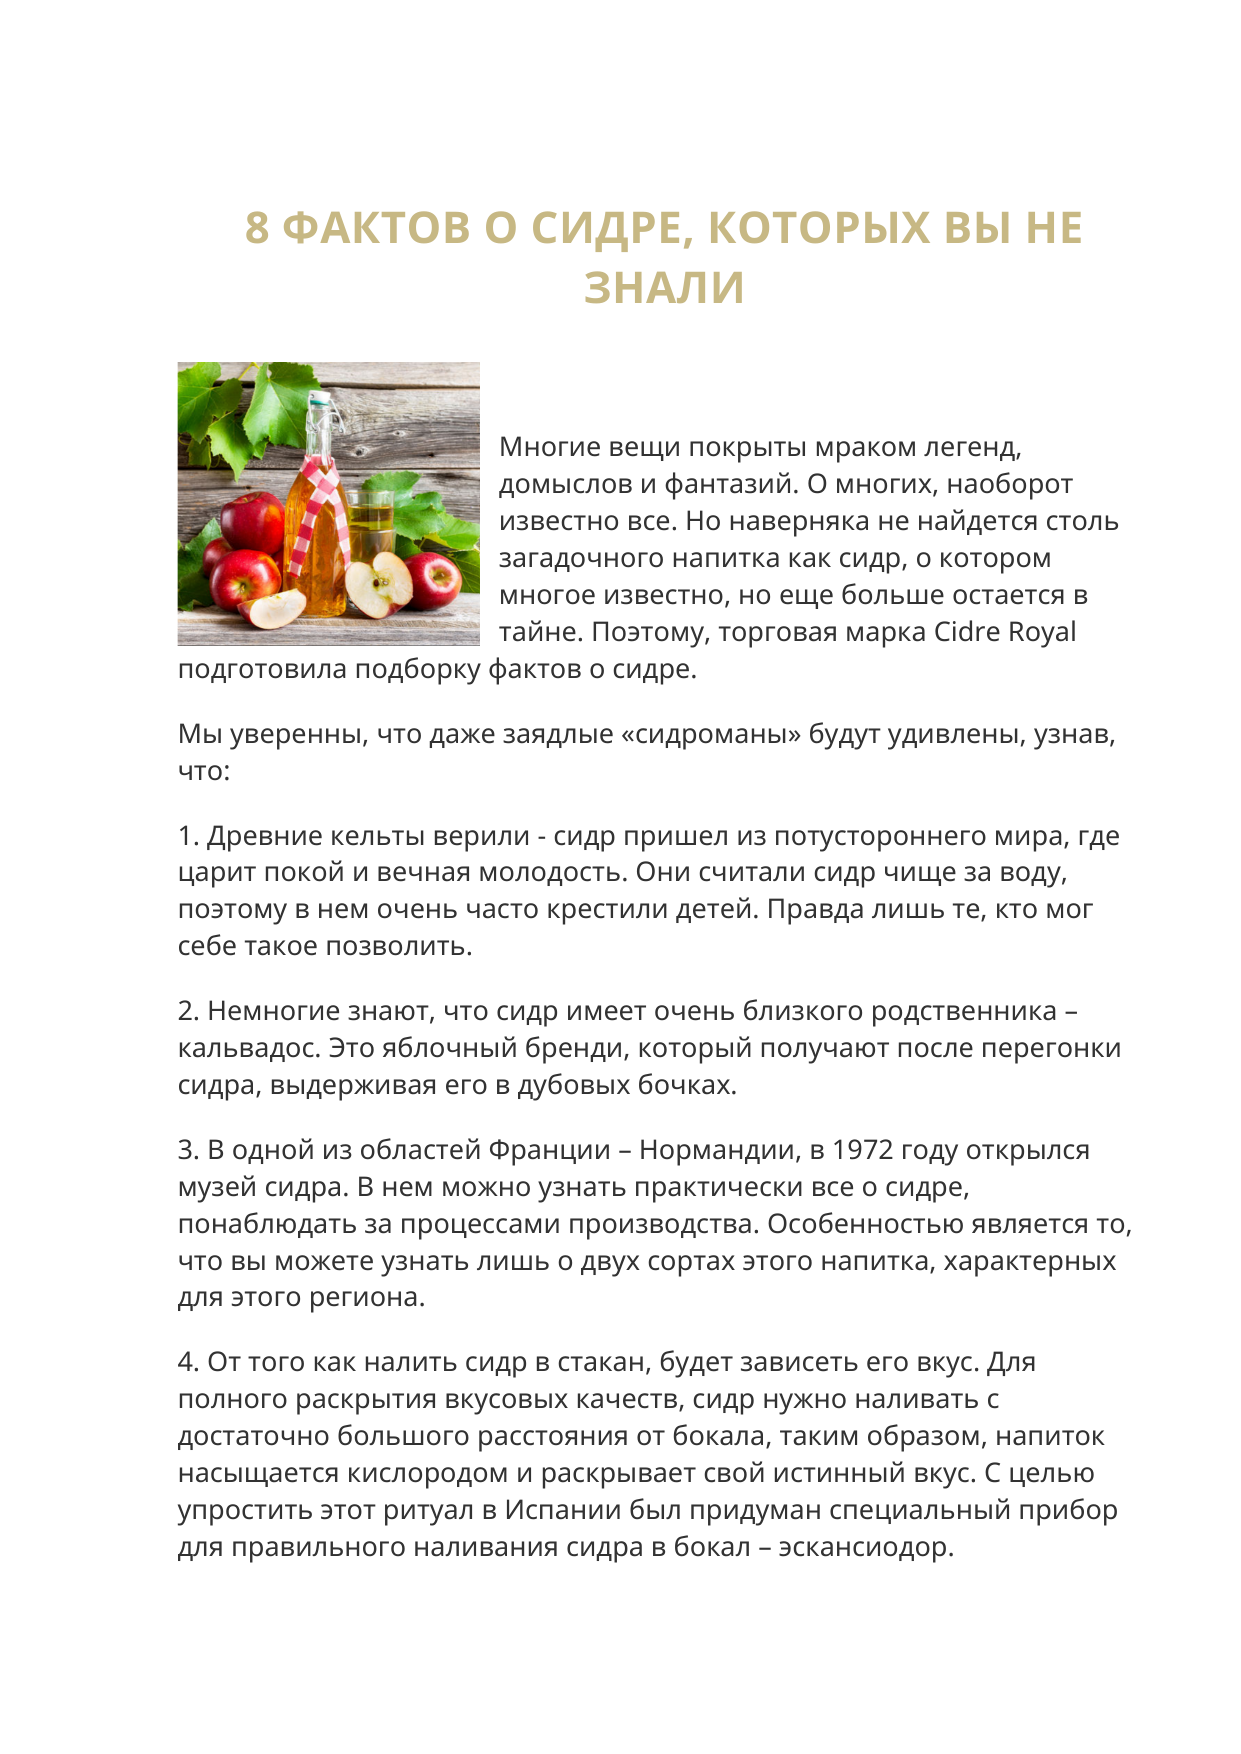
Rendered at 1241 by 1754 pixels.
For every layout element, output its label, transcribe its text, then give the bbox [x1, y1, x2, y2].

picture [177, 362, 480, 646]
text 3. В одной из областей Франции – Нормандии, в 1972 году открылся музей сидра. В нем можно узнать практически все о сидре, понаблюдать за процессами производства. Особенностью является то, что вы можете узнать лишь о двух сортах этого напитка, характерных для этого региона. [177, 1130, 1152, 1315]
text 2. Немногие знают, что сидр имеет очень близкого родственника – кальвадос. Это яблочный бренди, который получают после перегонки сидра, выдерживая его в дубовых бочках. [177, 992, 1152, 1102]
text 4. От того как налить сидр в стакан, будет зависеть его вкус. Для полного раскрытия вкусовых качеств, сидр нужно наливать с достаточно большого расстояния от бокала, таким образом, напиток насыщается кислородом и раскрывает свой истинный вкус. С целью упростить этот ритуал в Испании был придуман специальный прибор для правильного наливания сидра в бокал – эскансиодор. [177, 1343, 1152, 1564]
text Мы уверенны, что даже заядлые «сидроманы» будут удивлены, узнав, что: [177, 714, 1152, 788]
text Многие вещи покрыты мраком легенд, домыслов и фантазий. О многих, наоборот известно все. Но наверняка не найдется столь загадочного напитка как сидр, о котором многое известно, но еще больше остается в тайне. Поэтому, торговая марка Cidre Royal подготовила подборку фактов о сидре. [177, 428, 1152, 686]
text 1. Древние кельты верили - сидр пришел из потустороннего мира, где царит покой и вечная молодость. Они считали сидр чище за воду, поэтому в нем очень часто крестили детей. Правда лишь те, кто мог себе такое позволить. [177, 816, 1152, 963]
subtitle 8 ФАКТОВ О СИДРЕ, КОТОРЫХ ВЫ НЕ ЗНАЛИ [177, 197, 1152, 316]
